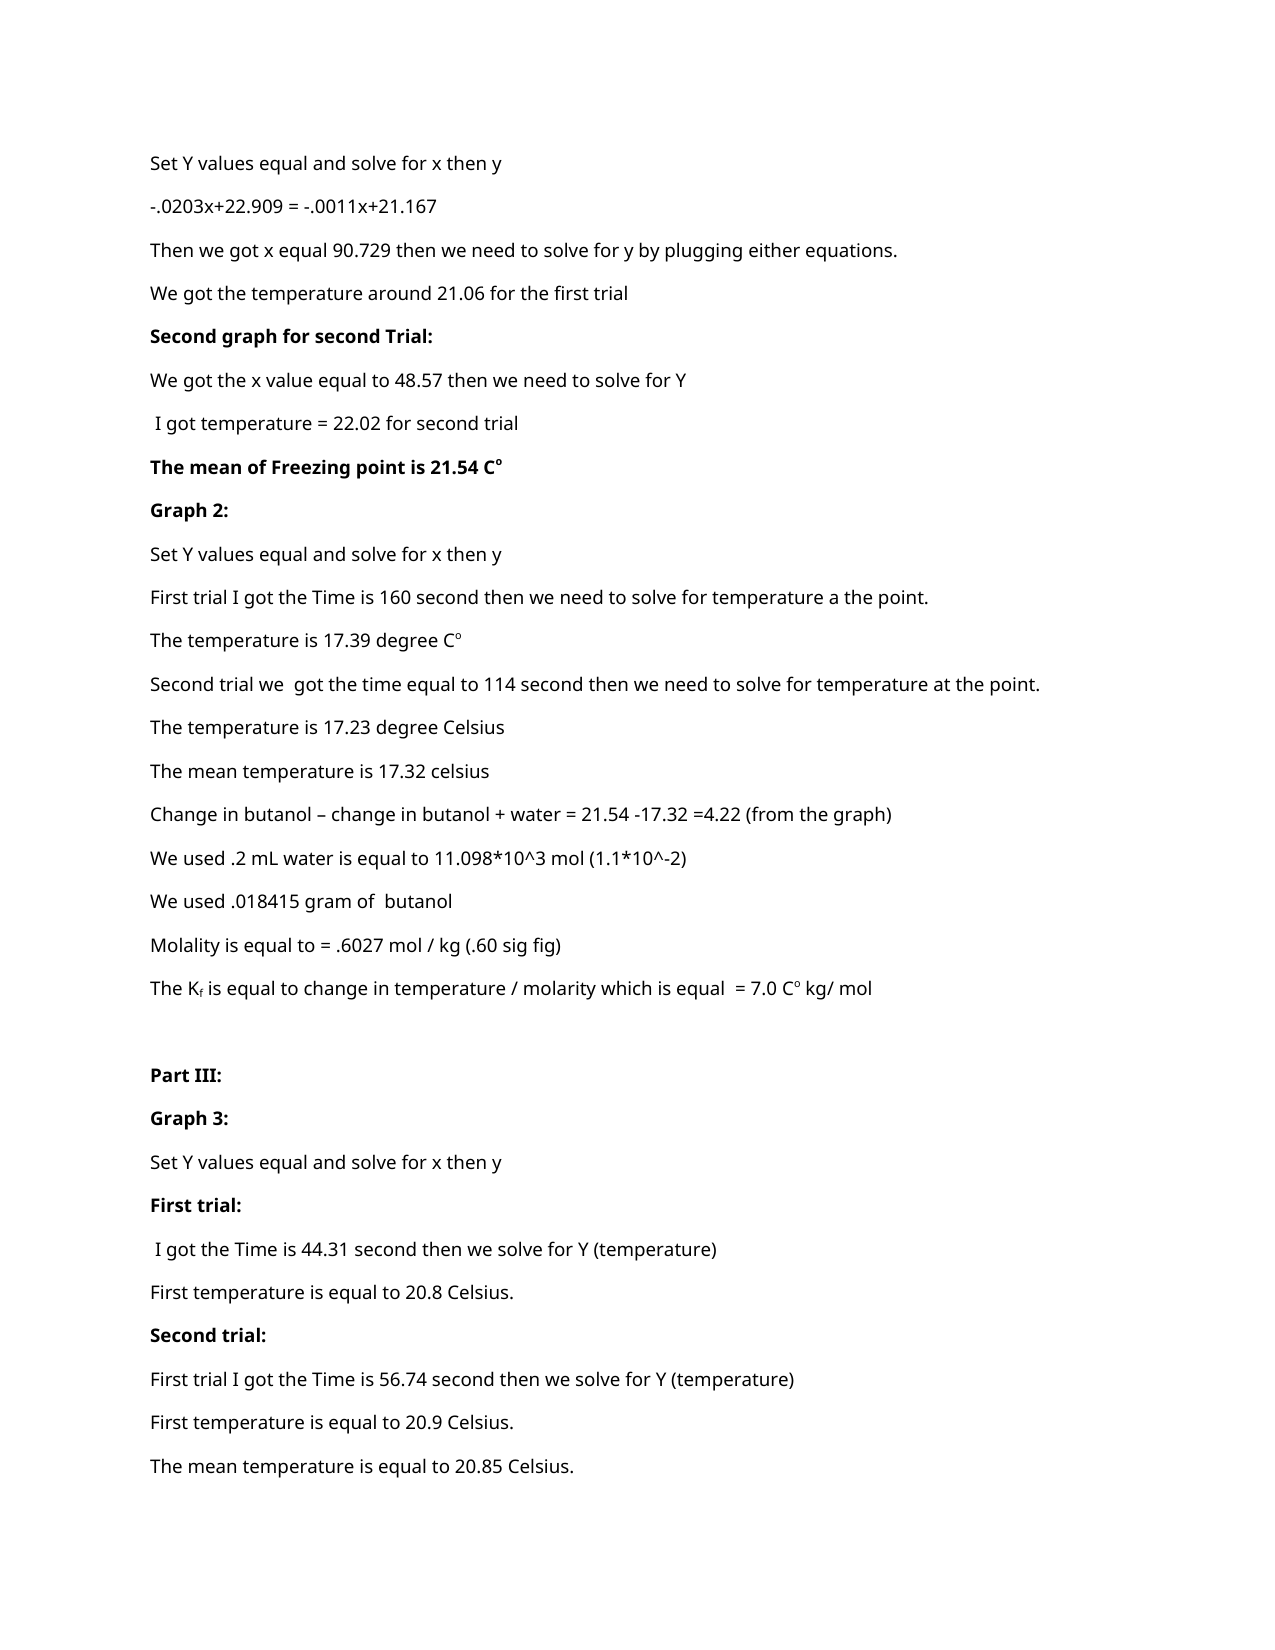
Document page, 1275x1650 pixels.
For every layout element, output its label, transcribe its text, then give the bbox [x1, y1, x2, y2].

text Change in butanol – change in butanol + water = 21.54 -17.32 =4.22 (from the graph) [150, 802, 1125, 827]
text We got the temperature around 21.06 for the first trial [150, 280, 1125, 306]
text Part III: [150, 1062, 1125, 1088]
text First temperature is equal to 20.8 Celsius. [150, 1279, 1125, 1305]
text Set Y values equal and solve for x then y [150, 1149, 1125, 1174]
text First temperature is equal to 20.9 Celsius. [150, 1410, 1125, 1435]
text Graph 3: [150, 1106, 1125, 1131]
text Graph 2: [150, 497, 1125, 523]
text Second graph for second Trial: [150, 324, 1125, 349]
text Second trial: [150, 1323, 1125, 1348]
text First trial I got the Time is 56.74 second then we solve for Y (temperature) [150, 1366, 1125, 1392]
text Set Y values equal and solve for x then y [150, 541, 1125, 566]
text Molality is equal to = .6027 mol / kg (.60 sig fig) [150, 932, 1125, 957]
text We used .2 mL water is equal to 11.098*10^3 mol (1.1*10^-2) [150, 845, 1125, 871]
text -.0203x+22.909 = -.0011x+21.167 [150, 193, 1125, 219]
text The Kf is equal to change in temperature / molarity which is equal = 7.0 Co kg/ mol [150, 975, 1125, 1001]
text First trial: [150, 1192, 1125, 1218]
text First trial I got the Time is 160 second then we need to solve for temperature a the point. [150, 584, 1125, 610]
text We used .018415 gram of butanol [150, 888, 1125, 914]
text The mean temperature is equal to 20.85 Celsius. [150, 1453, 1125, 1479]
text The temperature is 17.23 degree Celsius [150, 715, 1125, 740]
text Second trial we got the time equal to 114 second then we need to solve for temperature at the point. [150, 671, 1125, 697]
text I got temperature = 22.02 for second trial [150, 411, 1125, 436]
text Then we got x equal 90.729 then we need to solve for y by plugging either equations. [150, 237, 1125, 262]
text The mean temperature is 17.32 celsius [150, 758, 1125, 784]
text The temperature is 17.39 degree Co [150, 628, 1125, 653]
text I got the Time is 44.31 second then we solve for Y (temperature) [150, 1236, 1125, 1261]
text Set Y values equal and solve for x then y [150, 150, 1125, 176]
text The mean of Freezing point is 21.54 Co [150, 454, 1125, 479]
text We got the x value equal to 48.57 then we need to solve for Y [150, 367, 1125, 393]
